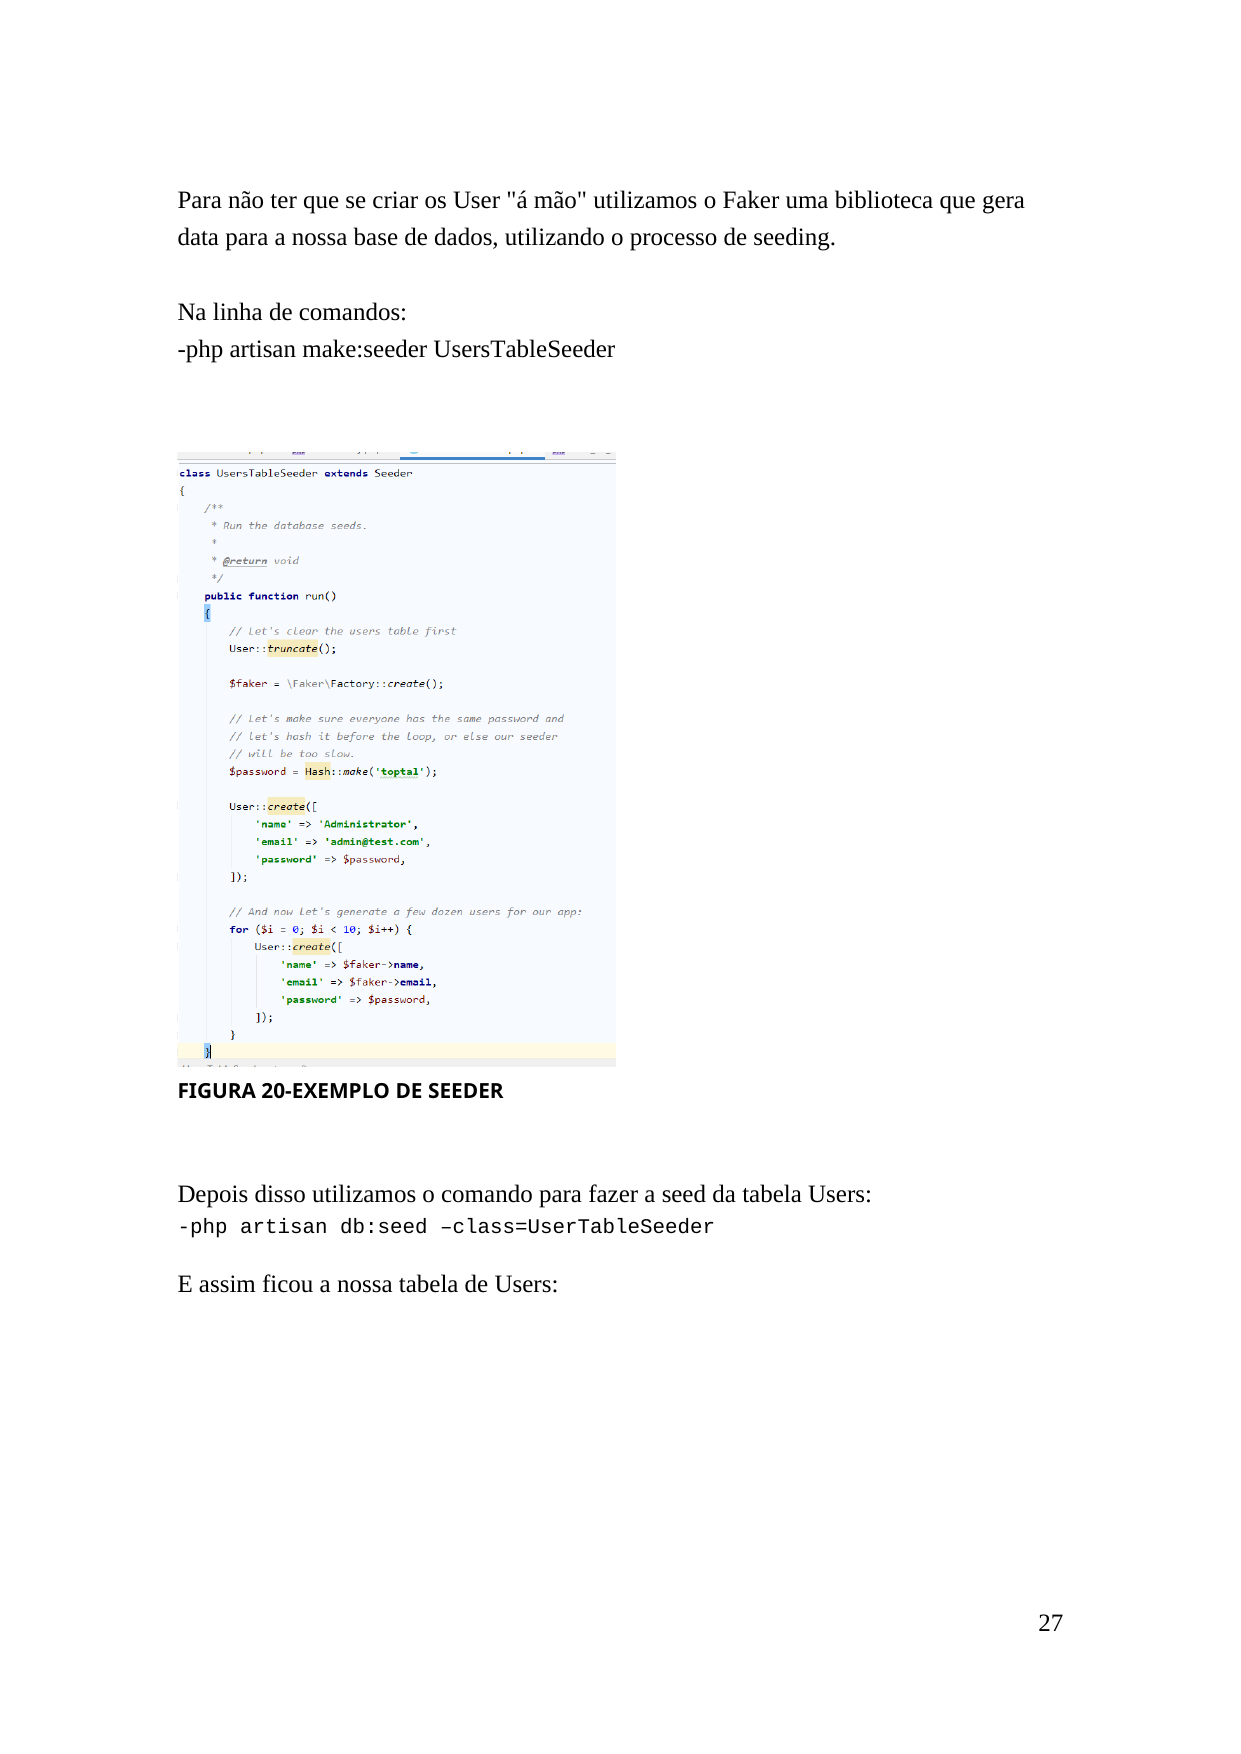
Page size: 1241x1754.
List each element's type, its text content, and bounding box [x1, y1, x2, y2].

text -php artisan db:seed –class=UserTableSeeder [177, 1216, 1063, 1240]
text Figura 20-exemplo de seeder [177, 1076, 1063, 1104]
text Na linha de comandos: [177, 297, 1063, 326]
text Para não ter que se criar os User "á mão" utilizamos o Faker uma biblioteca que gera data para a nossa base de dados, utilizando o processo de seeding. [177, 185, 1063, 251]
text E assim ficou a nossa tabela de Users: [177, 1269, 1063, 1297]
text Depois disso utilizamos o comando para fazer a seed da tabela Users: [177, 1179, 1063, 1208]
picture [177, 452, 616, 1067]
text -php artisan make:seeder UsersTableSeeder [177, 334, 1063, 363]
